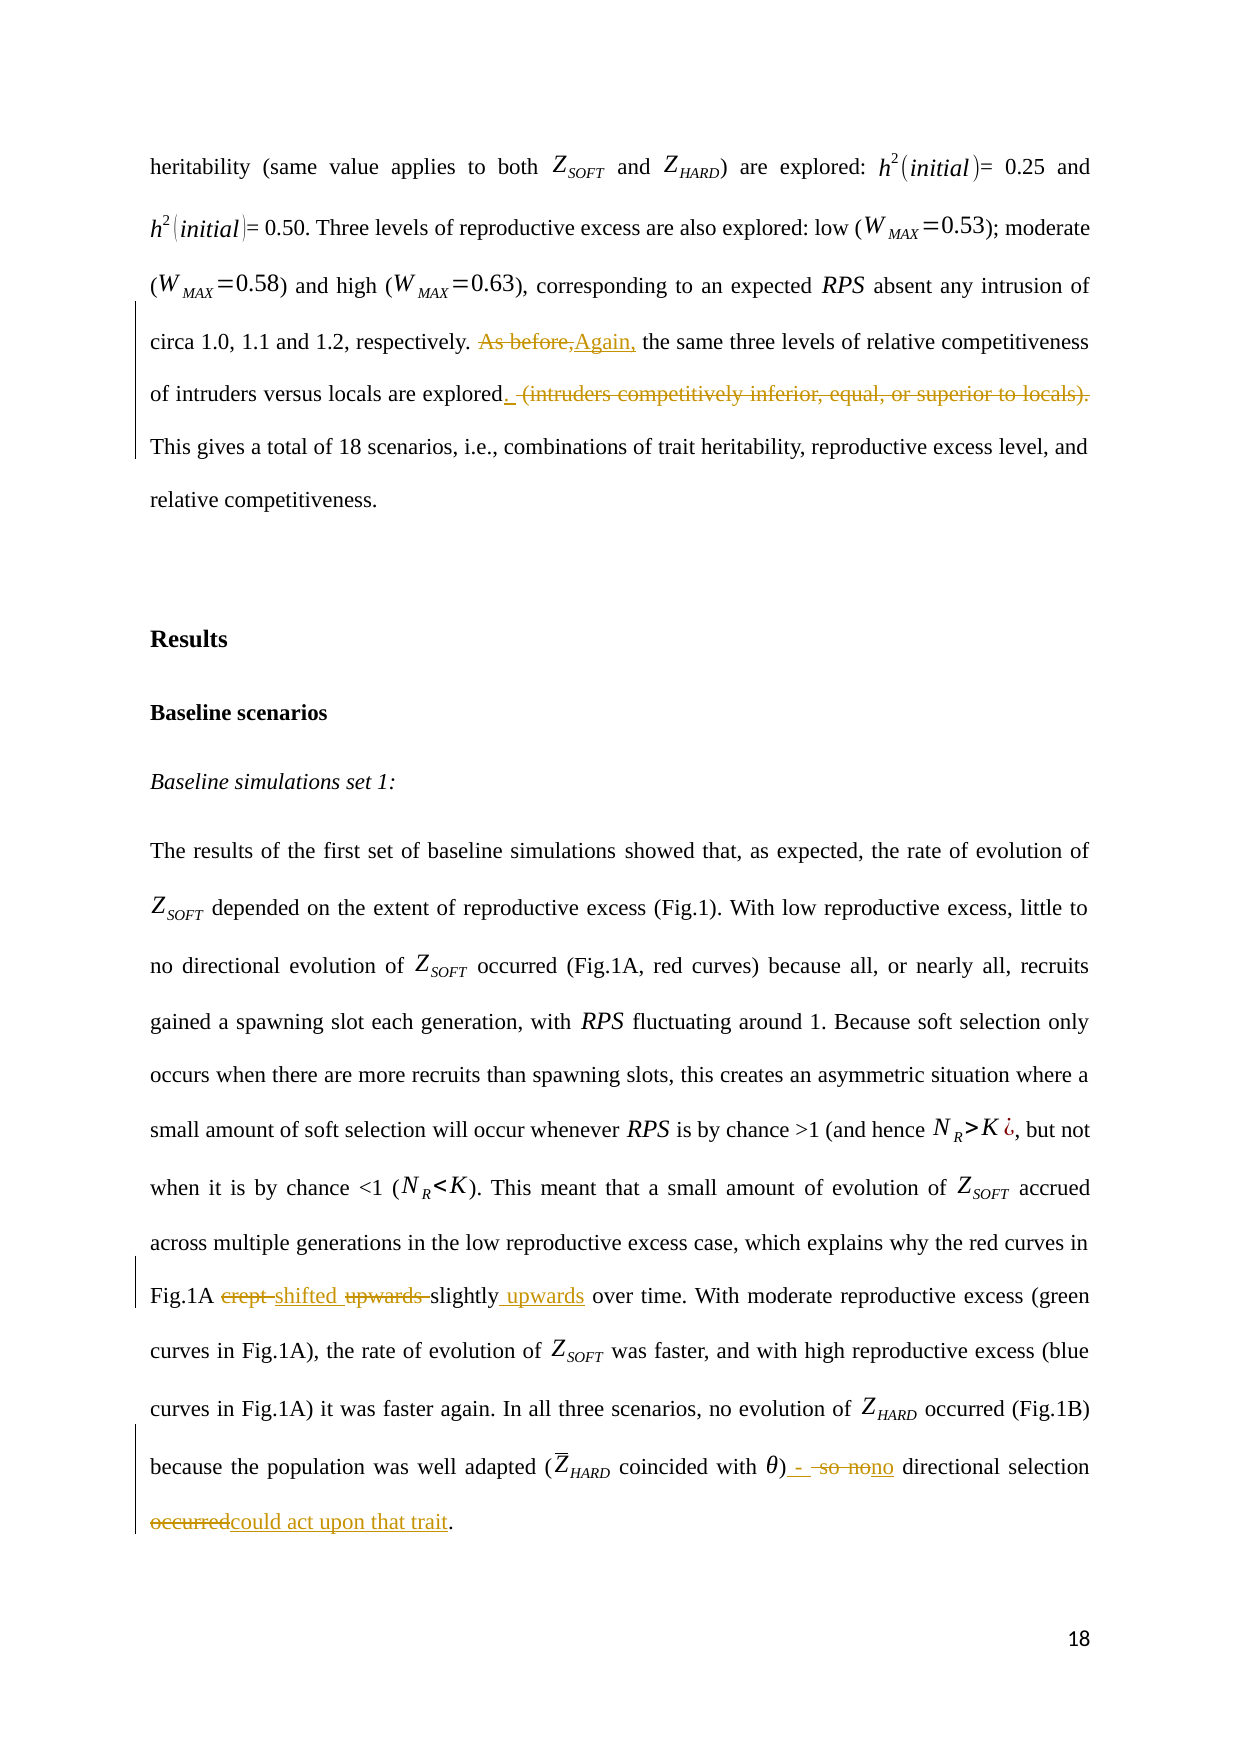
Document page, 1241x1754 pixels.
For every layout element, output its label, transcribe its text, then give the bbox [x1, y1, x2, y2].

text Baseline scenarios [150, 699, 1090, 725]
text The results of the first set of baseline simulations showed that, as expected, the rate of evolution of depended on the extent of reproductive excess (Fig.1). With low reproductive excess, little to no directional evolution of occurred (Fig.1A, red curves) because all, or nearly all, recruits gained a spawning slot each generation, with fluctuating around 1. Because soft selection only occurs when there are more recruits than spawning slots, this creates an asymmetric situation where a small amount of soft selection will occur whenever is by chance >1 (and hence , but not when it is by chance <1 (). This meant that a small amount of evolution of accrued across multiple generations in the low reproductive excess case, which explains why the red curves in Fig.1A slightly over time. With moderate reproductive excess (green curves in Fig.1A), the rate of evolution of was faster, and with high reproductive excess (blue curves in Fig.1A) it was faster again. In all three scenarios, no evolution of occurred (Fig.1B) because the population was well adapted ( coincided with ) directional selection . [150, 837, 1090, 1534]
text Results [150, 624, 1090, 653]
text Baseline simulations set 1: [150, 768, 1090, 794]
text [150, 150, 1090, 512]
